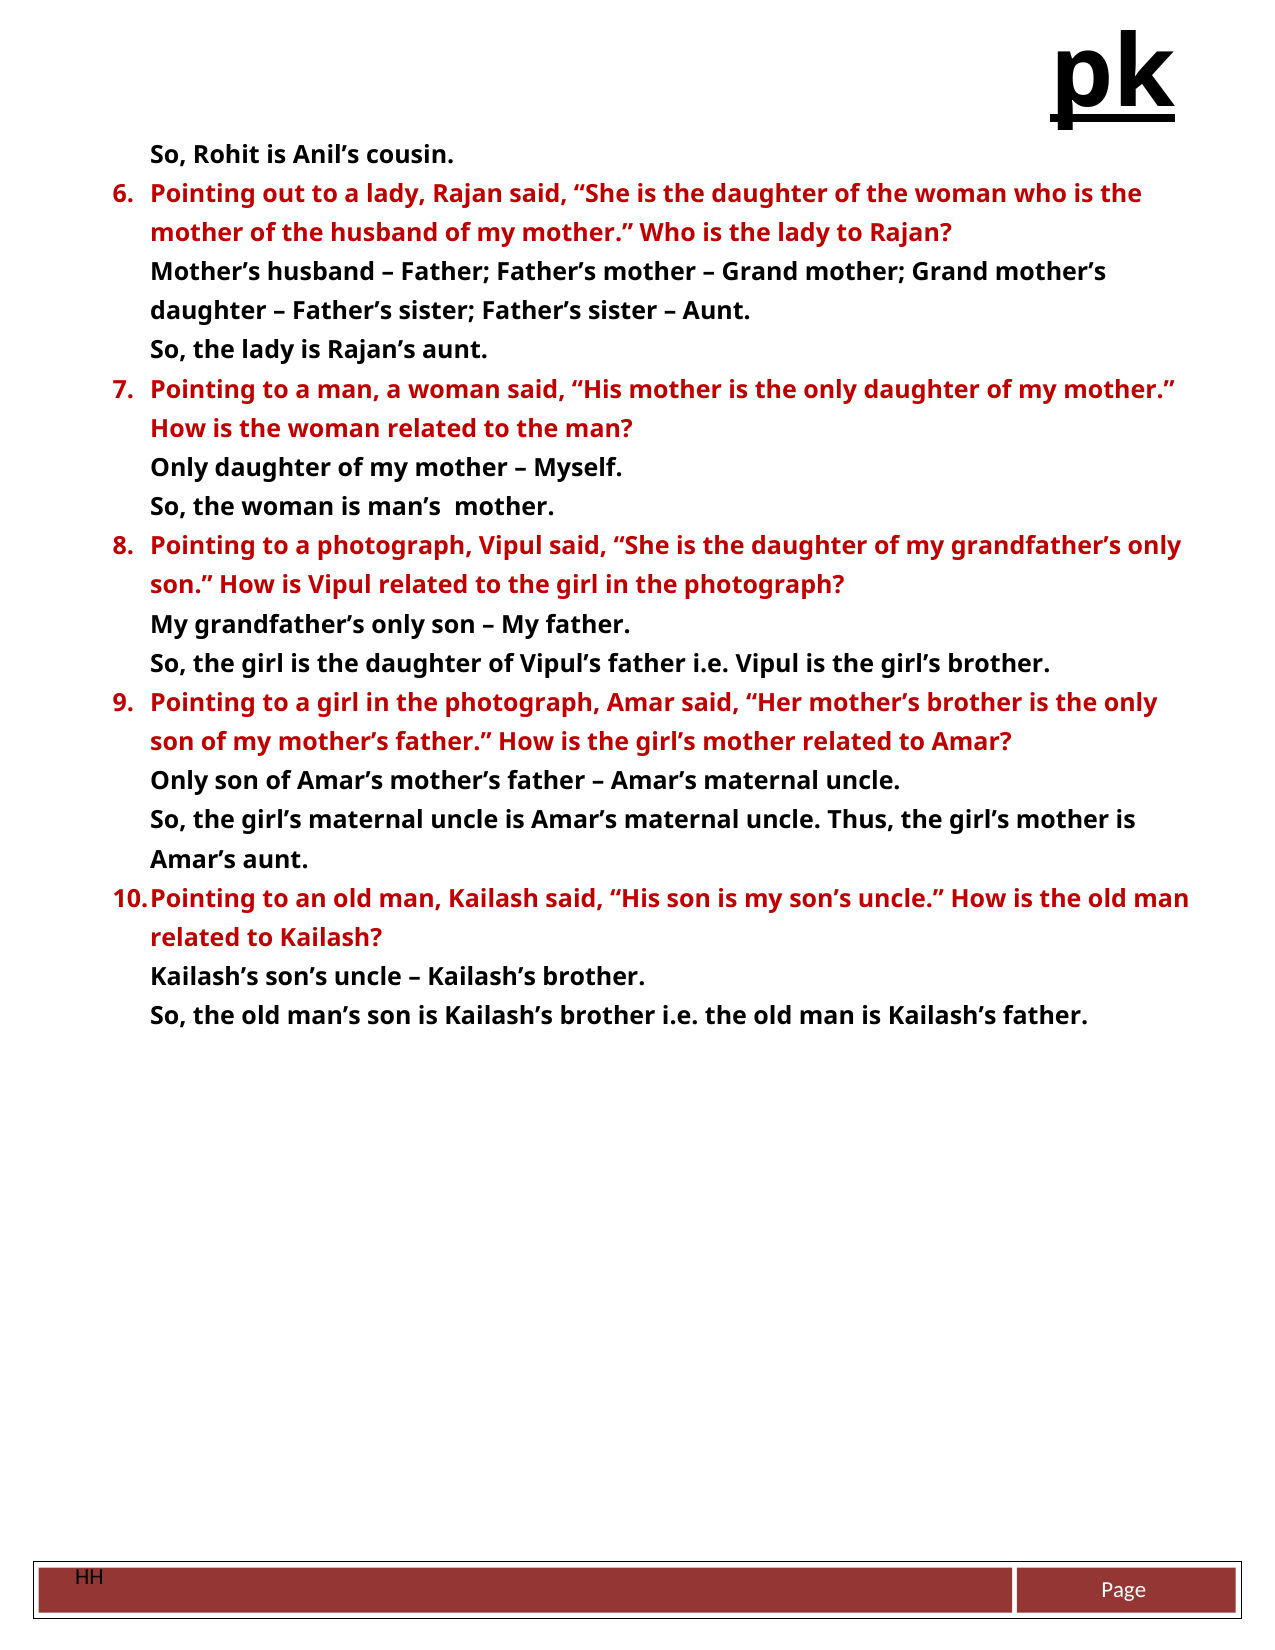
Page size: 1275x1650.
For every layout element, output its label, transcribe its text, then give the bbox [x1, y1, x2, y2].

list Pointing to a photograph, Vipul said, “She is the daughter of my grandfather’s only son.” How is Vipul related to the girl in the photograph? [112, 528, 1200, 601]
list Only daughter of my mother – Myself. [150, 449, 1200, 484]
list So, the girl is the daughter of Vipul’s father i.e. Vipul is the girl’s brother. [150, 645, 1200, 679]
list Pointing to an old man, Kailash said, “His son is my son’s uncle.” How is the old man related to Kailash? [112, 880, 1200, 954]
list So, the old man’s son is Kailash’s brother i.e. the old man is Kailash’s father. [150, 998, 1200, 1032]
list Pointing out to a lady, Rajan said, “She is the daughter of the woman who is the mother of the husband of my mother.” Who is the lady to Rajan? [112, 175, 1200, 249]
list Kailash’s son’s uncle – Kailash’s brother. [150, 959, 1200, 993]
list So, the girl’s maternal uncle is Amar’s maternal uncle. Thus, the girl’s mother is Amar’s aunt. [150, 802, 1200, 875]
list Pointing to a man, a woman said, “His mother is the only daughter of my mother.” How is the woman related to the man? [112, 371, 1200, 444]
list So, the woman is man’s mother. [150, 489, 1200, 523]
list Pointing to a girl in the photograph, Amar said, “Her mother’s brother is the only son of my mother’s father.” How is the girl’s mother related to Amar? [112, 684, 1200, 758]
list So, the lady is Rajan’s aunt. [150, 332, 1200, 366]
list Mother’s husband – Father; Father’s mother – Grand mother; Grand mother’s daughter – Father’s sister; Father’s sister – Aunt. [150, 254, 1200, 327]
list My grandfather’s only son – My father. [150, 606, 1200, 640]
list Only son of Amar’s mother’s father – Amar’s maternal uncle. [150, 763, 1200, 797]
list So, Rohit is Anil’s cousin. [150, 136, 1200, 170]
